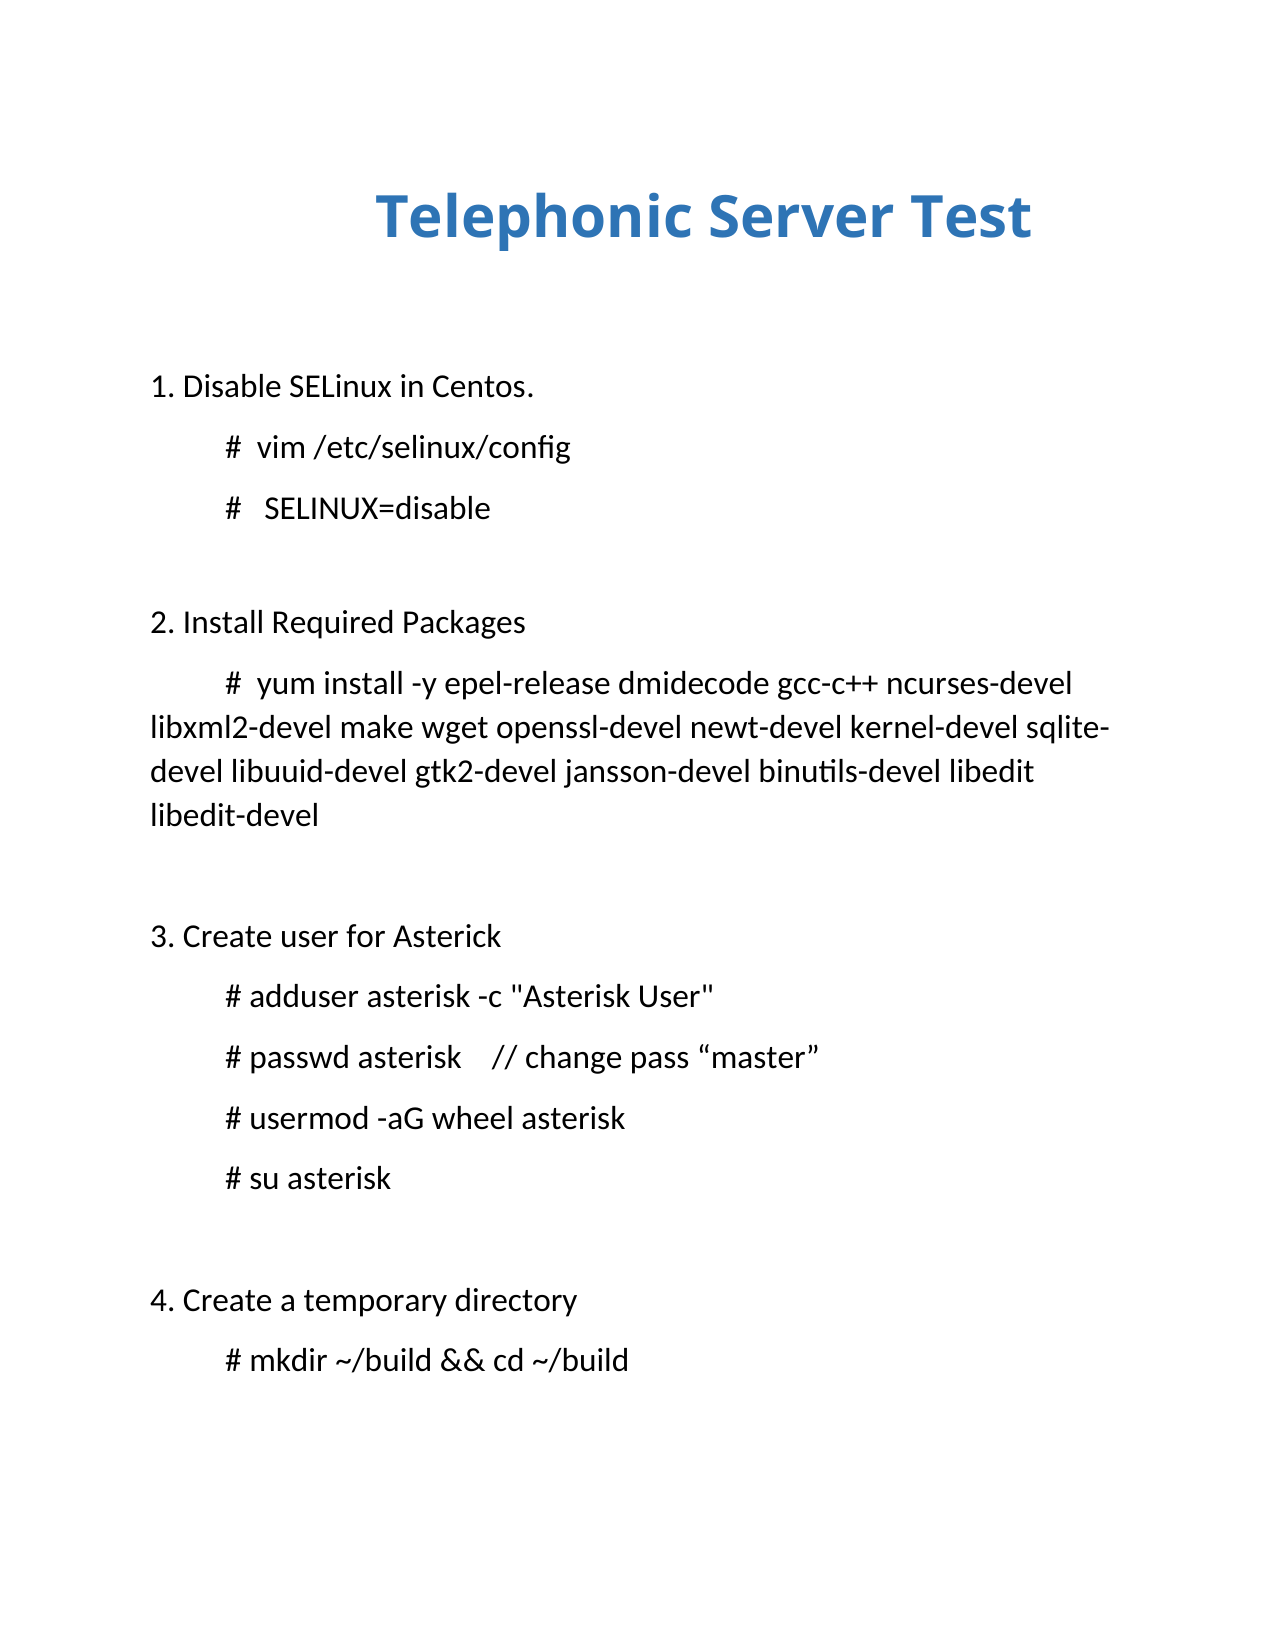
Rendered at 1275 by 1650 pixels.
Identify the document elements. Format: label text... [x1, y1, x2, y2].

text # passwd asterisk // change pass “master” [150, 1036, 1125, 1077]
text 3. Create user for Asterick [150, 915, 1125, 956]
text # yum install -y epel-release dmidecode gcc-c++ ncurses-devel libxml2-devel make wget openssl-devel newt-devel kernel-devel sqlite-devel libuuid-devel gtk2-devel jansson-devel binutils-devel libedit libedit-devel [150, 662, 1125, 834]
text # usermod -aG wheel asterisk [150, 1097, 1125, 1137]
text # vim /etc/selinux/config [150, 426, 1125, 467]
text 1. Disable SELinux in Centos. [150, 365, 1125, 406]
text 4. Create a temporary directory [150, 1278, 1125, 1319]
text # mkdir ~/build && cd ~/build [150, 1339, 1125, 1380]
text 2. Install Required Packages [150, 601, 1125, 642]
text # su asterisk [150, 1157, 1125, 1198]
text # SELINUX=disable [150, 487, 1125, 527]
subtitle Telephonic Server Test [375, 175, 1125, 254]
text # adduser asterisk -c "Asterisk User" [150, 975, 1125, 1016]
